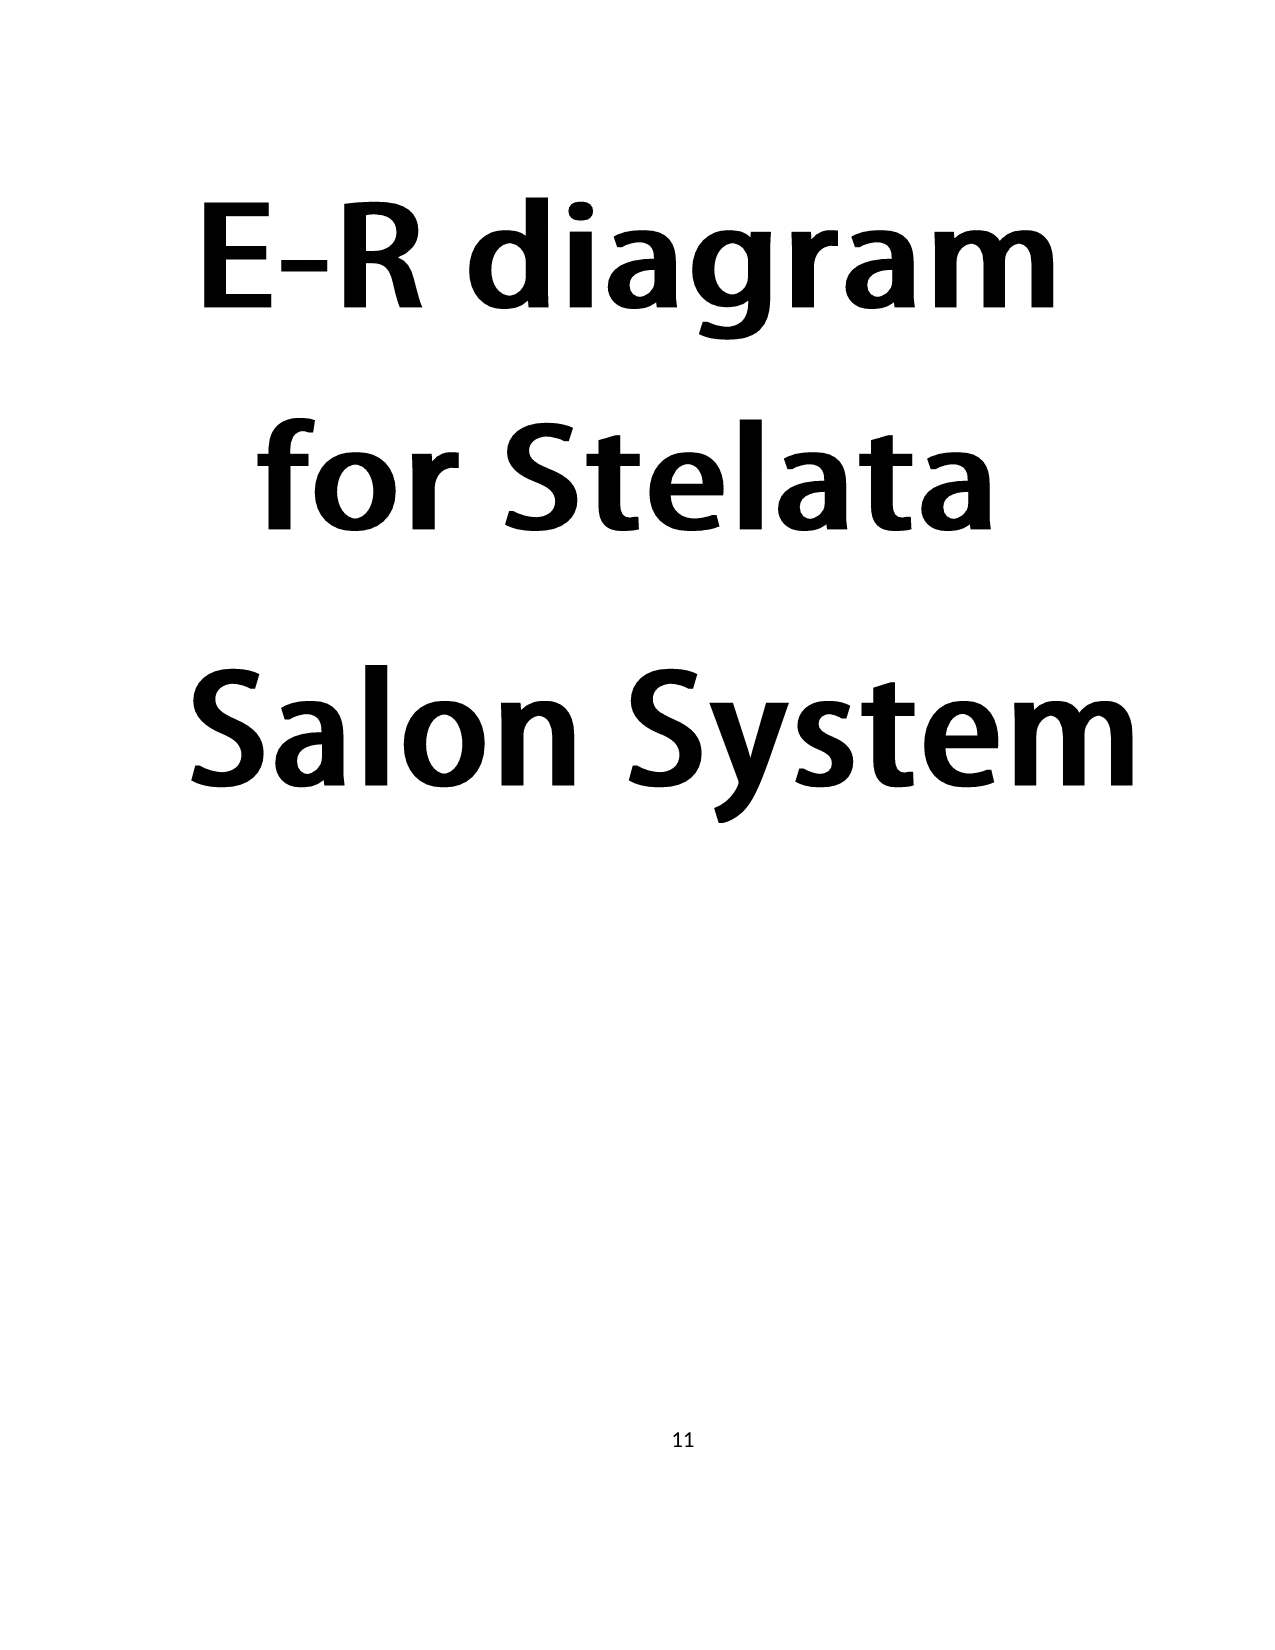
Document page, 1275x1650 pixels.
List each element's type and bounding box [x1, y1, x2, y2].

picture [255, 397, 1103, 568]
picture [190, 664, 1133, 823]
picture [192, 175, 1178, 346]
